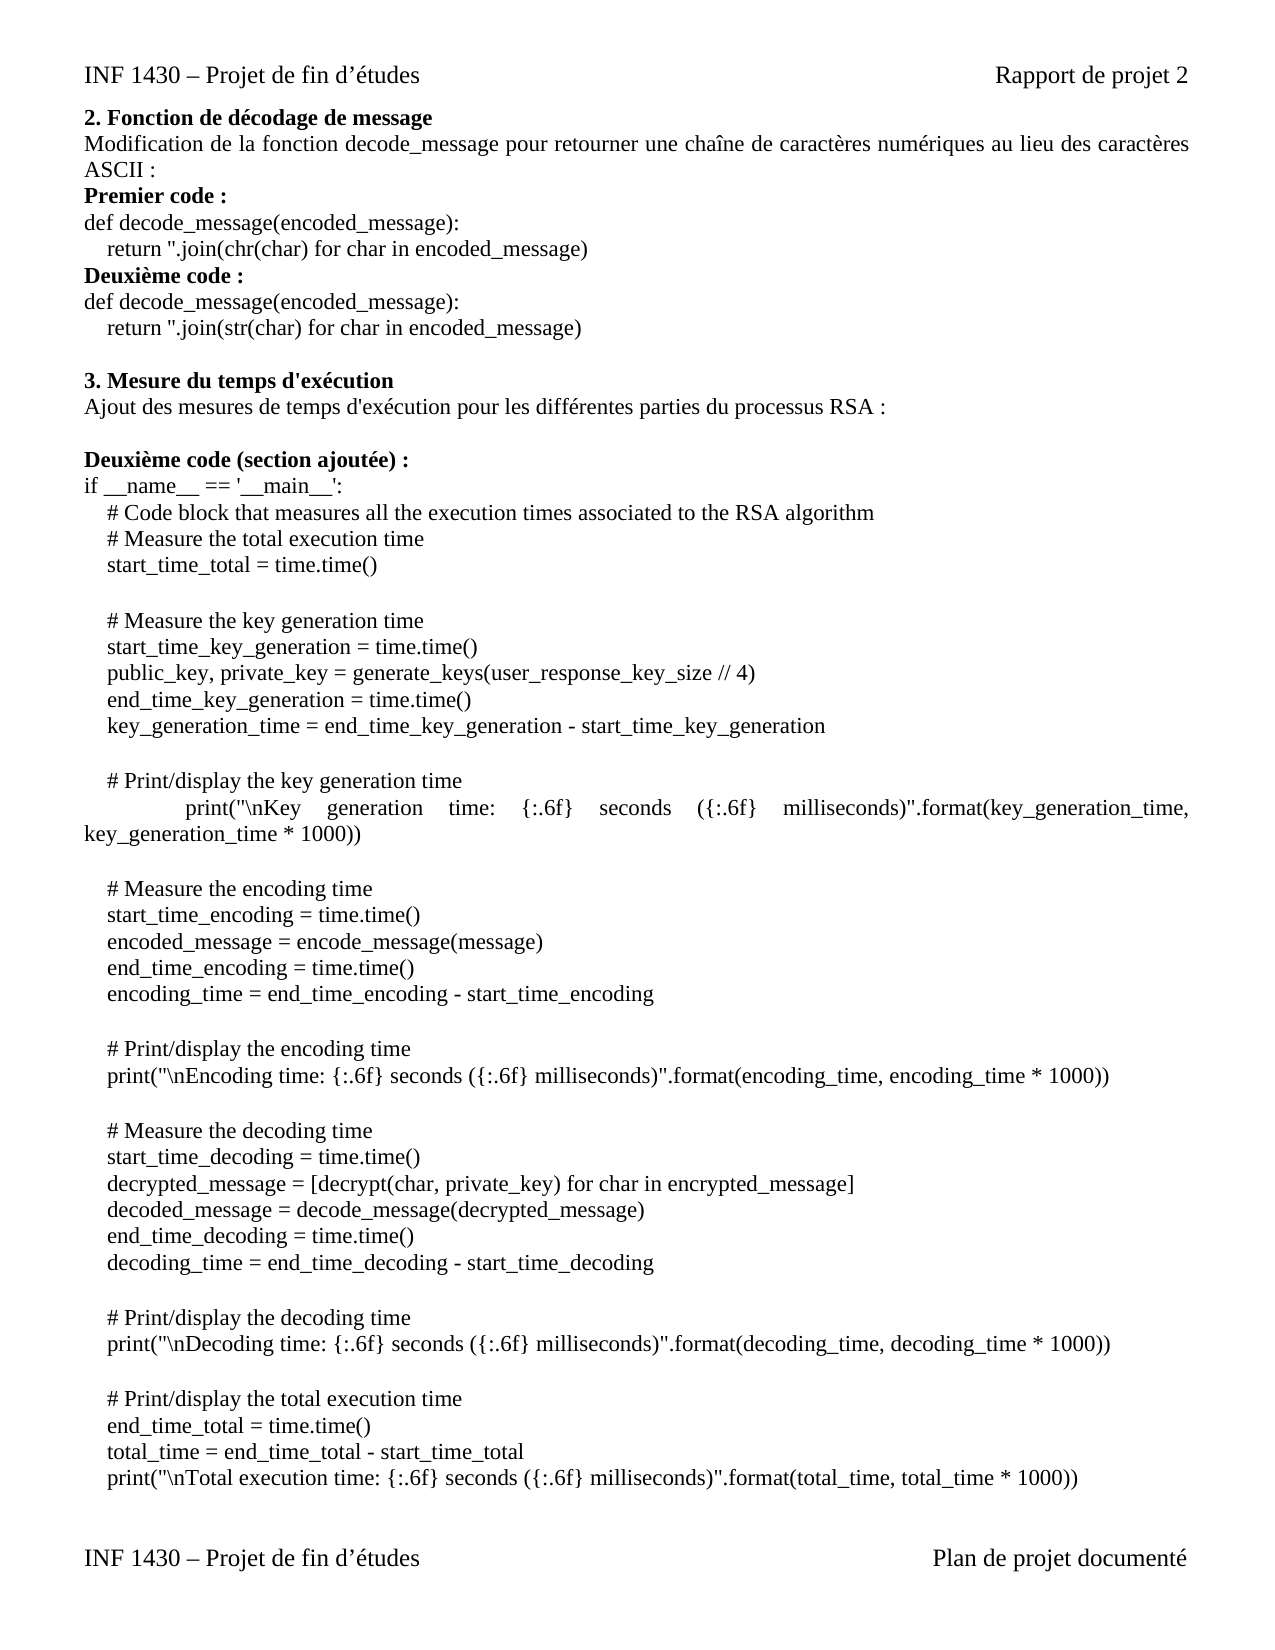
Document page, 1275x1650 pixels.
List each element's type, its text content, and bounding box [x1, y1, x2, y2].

text if __name__ == '__main__': [84, 472, 1191, 499]
text print("\nDecoding time: {:.6f} seconds ({:.6f} milliseconds)".format(decoding_time, decoding_time * 1000)) [84, 1330, 1191, 1357]
text 2. Fonction de décodage de message [84, 103, 1191, 130]
text # Measure the key generation time [84, 607, 1191, 633]
text decoding_time = end_time_decoding - start_time_decoding [84, 1249, 1191, 1275]
text start_time_encoding = time.time() [84, 901, 1191, 928]
text # Print/display the encoding time [84, 1036, 1191, 1062]
text Deuxième code (section ajoutée) : [84, 446, 1191, 472]
text print("\nKey generation time: {:.6f} seconds ({:.6f} milliseconds)".format(key_generation_time, key_generation_time * 1000)) [84, 793, 1191, 846]
text start_time_decoding = time.time() [84, 1143, 1191, 1170]
text encoding_time = end_time_encoding - start_time_encoding [84, 980, 1191, 1007]
text return ''.join(chr(char) for char in encoded_message) [84, 235, 1191, 262]
text print("\nTotal execution time: {:.6f} seconds ({:.6f} milliseconds)".format(total_time, total_time * 1000)) [84, 1464, 1191, 1491]
text end_time_decoding = time.time() [84, 1222, 1191, 1249]
text 3. Mesure du temps d'exécution [84, 367, 1191, 393]
text total_time = end_time_total - start_time_total [84, 1438, 1191, 1464]
text Premier code : [84, 183, 1191, 209]
text end_time_key_generation = time.time() [84, 686, 1191, 712]
text end_time_total = time.time() [84, 1412, 1191, 1438]
text Modification de la fonction decode_message pour retourner une chaîne de caractères numériques au lieu des caractères ASCII : [84, 130, 1191, 183]
text start_time_total = time.time() [84, 552, 1191, 578]
text return ''.join(str(char) for char in encoded_message) [84, 314, 1191, 341]
text decrypted_message = [decrypt(char, private_key) for char in encrypted_message] [84, 1170, 1191, 1196]
text Deuxième code : [84, 262, 1191, 288]
text # Measure the decoding time [84, 1117, 1191, 1143]
text print("\nEncoding time: {:.6f} seconds ({:.6f} milliseconds)".format(encoding_time, encoding_time * 1000)) [84, 1062, 1191, 1088]
text start_time_key_generation = time.time() [84, 633, 1191, 659]
text # Print/display the total execution time [84, 1385, 1191, 1412]
text def decode_message(encoded_message): [84, 288, 1191, 314]
text public_key, private_key = generate_keys(user_response_key_size // 4) [84, 659, 1191, 686]
text key_generation_time = end_time_key_generation - start_time_key_generation [84, 712, 1191, 738]
text decoded_message = decode_message(decrypted_message) [84, 1196, 1191, 1222]
text # Print/display the key generation time [84, 767, 1191, 793]
text # Code block that measures all the execution times associated to the RSA algorithm [84, 499, 1191, 525]
text Ajout des mesures de temps d'exécution pour les différentes parties du processus RSA : [84, 393, 1191, 420]
text end_time_encoding = time.time() [84, 954, 1191, 980]
text encoded_message = encode_message(message) [84, 928, 1191, 954]
text # Measure the total execution time [84, 525, 1191, 552]
text # Measure the encoding time [84, 875, 1191, 901]
text # Print/display the decoding time [84, 1304, 1191, 1330]
text def decode_message(encoded_message): [84, 209, 1191, 235]
